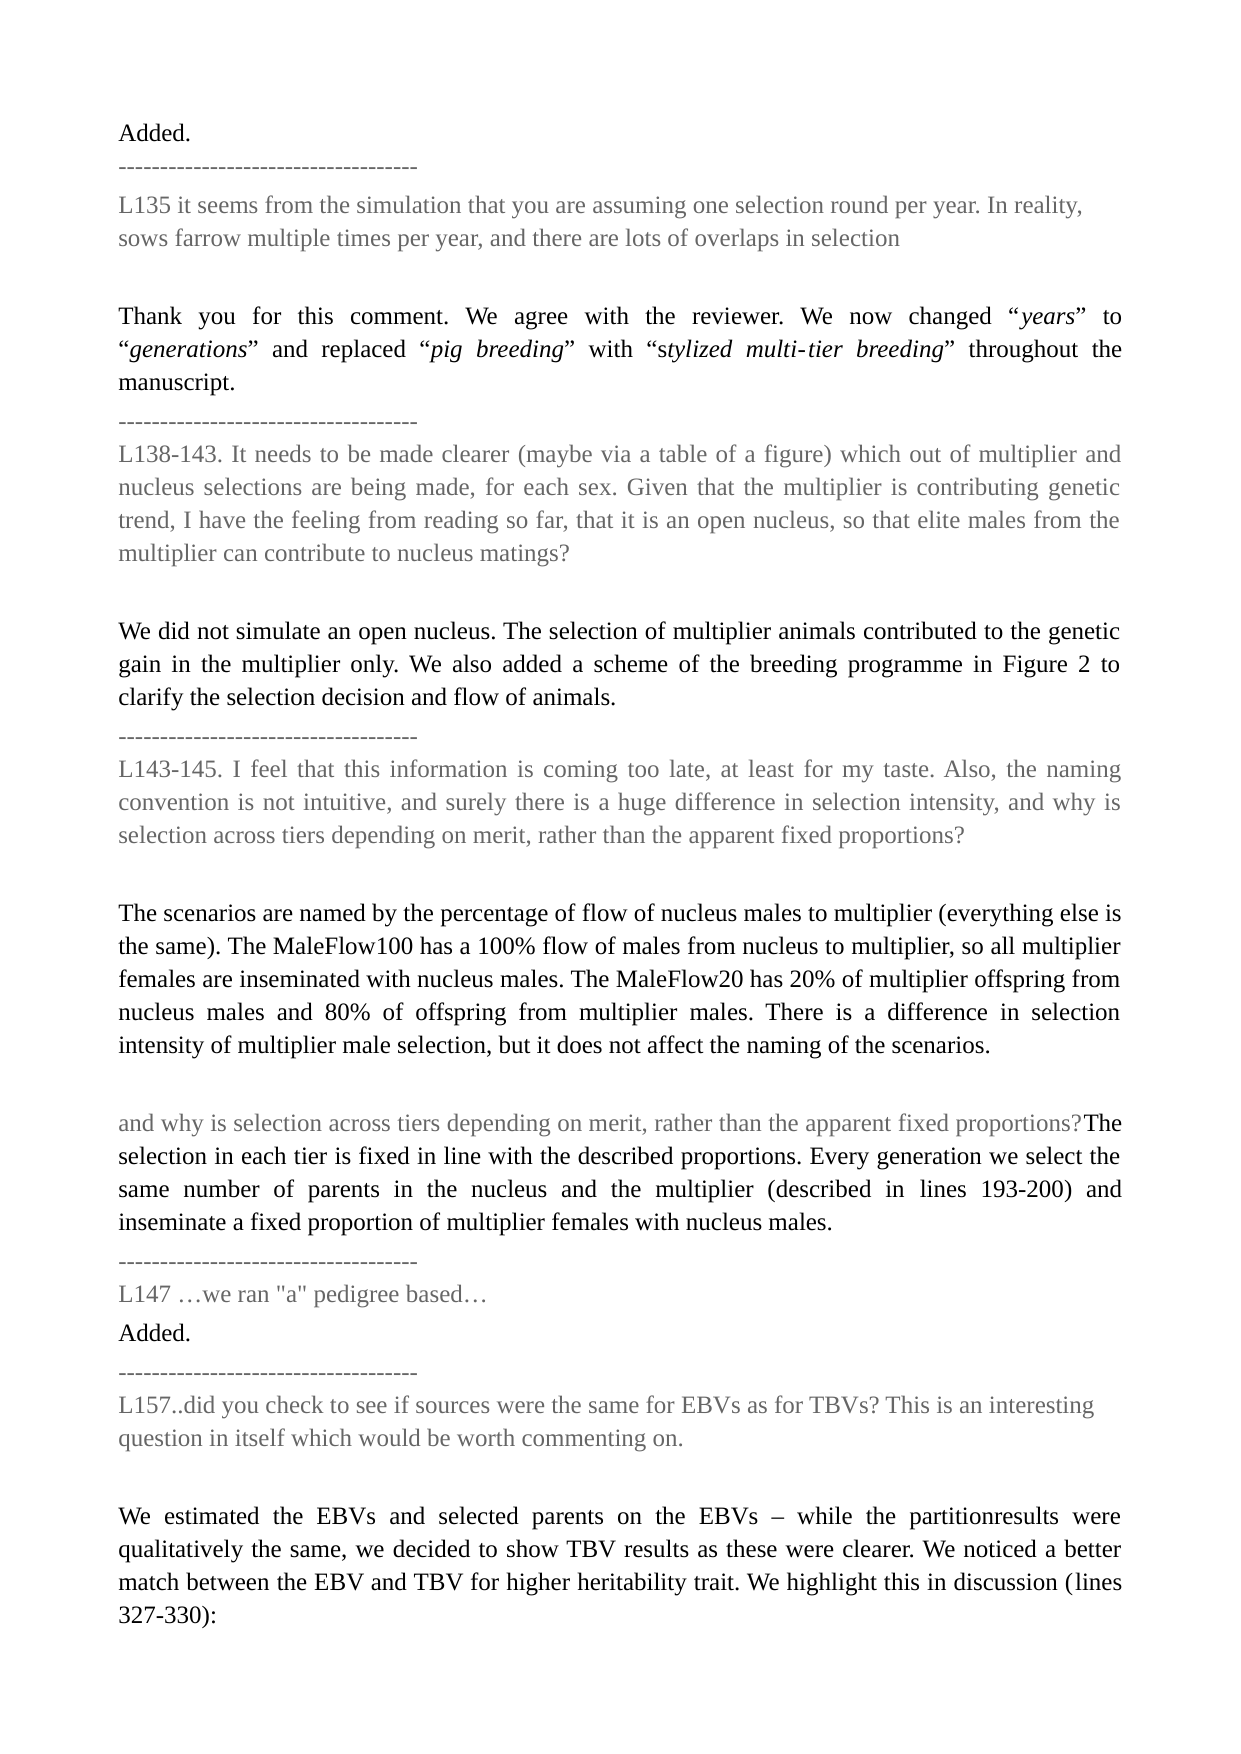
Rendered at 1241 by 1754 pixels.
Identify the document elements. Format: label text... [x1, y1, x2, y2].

text and why is selection across tiers depending on merit, rather than the apparent fixed proportions?The selection in each tier is fixed in line with the described proportions. Every generation we select the same number of parents in the nucleus and the multiplier (described in lines 193-200) and inseminate a fixed proportion of multiplier females with nucleus males. [118, 1108, 1122, 1236]
text The scenarios are named by the percentage of flow of nucleus males to multiplier (everything else is the same). The MaleFlow100 has a 100% flow of males from nucleus to multiplier, so all multiplier females are inseminated with nucleus males. The MaleFlow20 has 20% of multiplier offspring from nucleus males and 80% of offspring from multiplier males. There is a difference in selection intensity of multiplier male selection, but it does not affect the naming of the scenarios. [118, 898, 1122, 1059]
text We estimated the EBVs and selected parents on the EBVs – while the partitionresults were qualitatively the same, we decided to show TBV results as these were clearer. We noticed a better match between the EBV and TBV for higher heritability trait. We highlight this in discussion (lines 327-330): [118, 1501, 1122, 1629]
text L135 it seems from the simulation that you are assuming one selection round per year. In reality, sows farrow multiple times per year, and there are lots of overlaps in selection [118, 190, 1122, 252]
text ------------------------------------ L138-143. It needs to be made clearer (maybe via a table of a figure) which out of multiplier and nucleus selections are being made, for each sex. Given that the multiplier is contributing genetic trend, I have the feeling from reading so far, that it is an open nucleus, so that elite males from the multiplier can contribute to nucleus matings? [118, 406, 1122, 567]
text We did not simulate an open nucleus. The selection of multiplier animals contributed to the genetic gain in the multiplier only. We also added a scheme of the breeding programme in Figure 2 to clarify the selection decision and flow of animals. [118, 616, 1122, 711]
text ------------------------------------ L157..did you check to see if sources were the same for EBVs as for TBVs? This is an interesting question in itself which would be worth commenting on. [118, 1357, 1122, 1452]
text Added. ------------------------------------ [118, 118, 1122, 180]
text ------------------------------------ L143-145. I feel that this information is coming too late, at least for my taste. Also, the naming convention is not intuitive, and surely there is a huge difference in selection intensity, and why is selection across tiers depending on merit, rather than the apparent fixed proportions? [118, 721, 1122, 849]
text Added. [118, 1318, 1122, 1347]
text ------------------------------------ L147 …we ran "a" pedigree based… [118, 1246, 1122, 1308]
text Thank you for this comment. We agree with the reviewer. We now changed “years” to “generations” and replaced “pig breeding” with “stylized multi-tier breeding” throughout the manuscript. [118, 301, 1122, 396]
